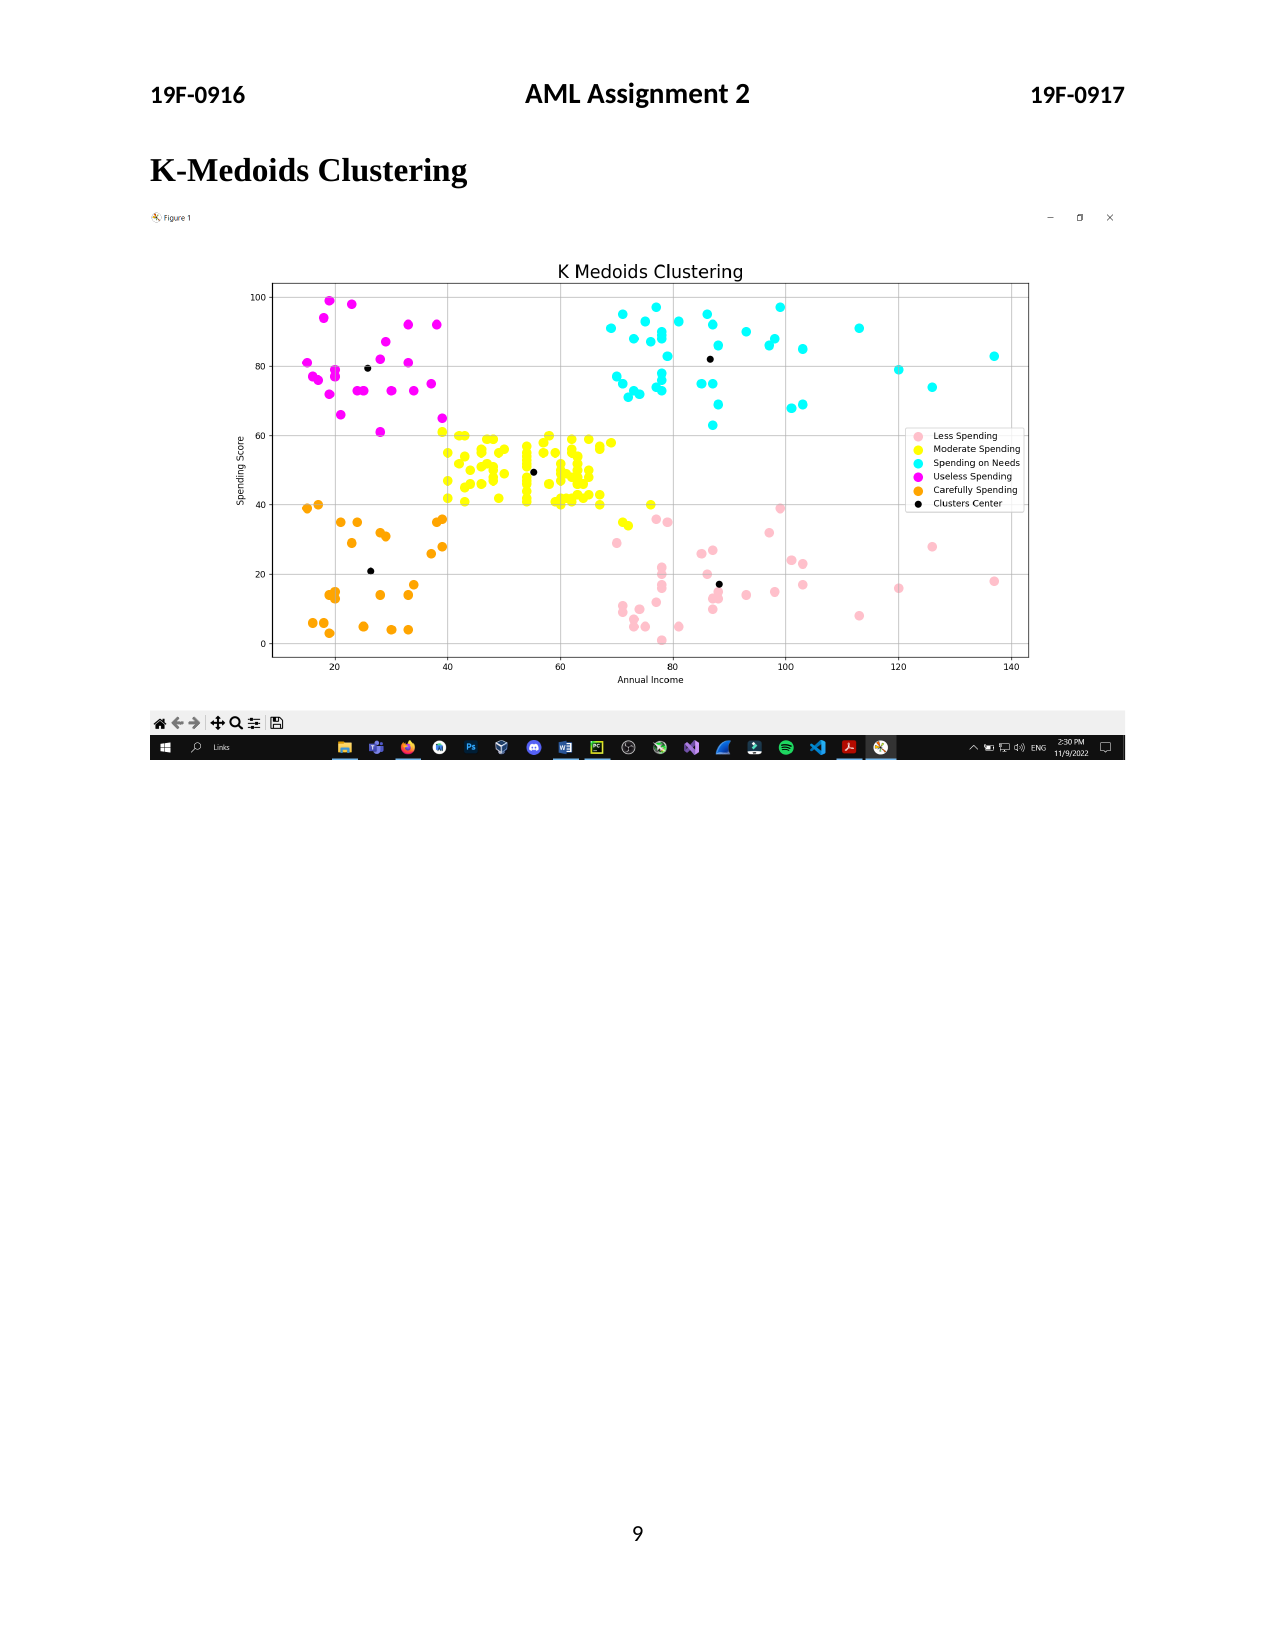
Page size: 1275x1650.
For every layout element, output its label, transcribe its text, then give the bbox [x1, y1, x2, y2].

picture [150, 210, 1125, 760]
text K-Medoids Clustering [150, 150, 1125, 188]
